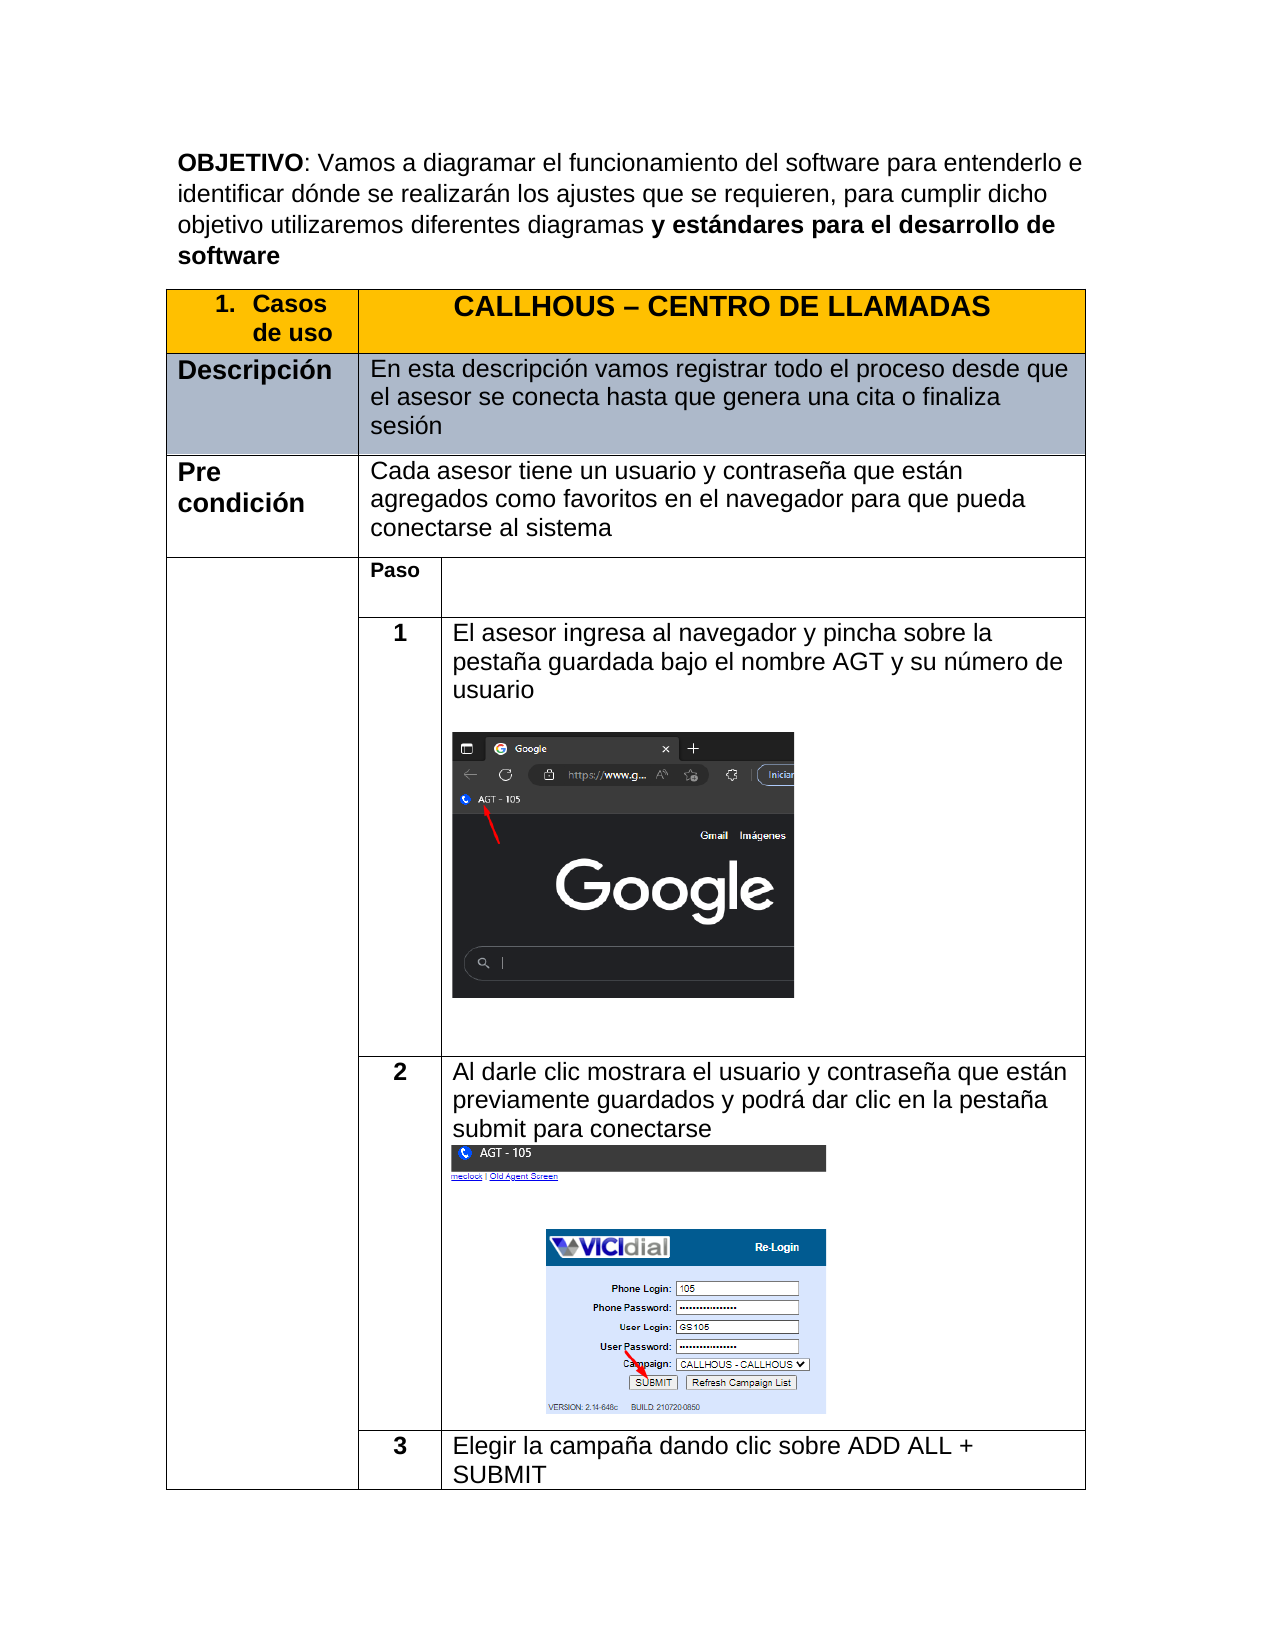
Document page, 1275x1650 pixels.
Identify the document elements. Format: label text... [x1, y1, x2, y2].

table_cell 1 [359, 618, 441, 1056]
table_cell Descripción [167, 354, 358, 454]
table_cell Paso [359, 558, 441, 617]
table_cell 2 [359, 1057, 441, 1430]
table_cell Al darle clic mostrara el usuario y contraseña que están previamente guardados y podrá dar clic en la pestaña submit para conectarse [442, 1057, 1085, 1430]
table_cell [442, 558, 1085, 617]
table_header CALLHOUS – CENTRO DE LLAMADAS [359, 290, 1085, 353]
table_header Casos de uso [167, 290, 358, 353]
picture [451, 1145, 827, 1420]
picture [452, 732, 795, 998]
table_cell En esta descripción vamos registrar todo el proceso desde que el asesor se conecta hasta que genera una cita o finaliza sesión [359, 354, 1085, 454]
text OBJETIVO: Vamos a diagramar el funcionamiento del software para entenderlo e identificar dónde se realizarán los ajustes que se requieren, para cumplir dicho objetivo utilizaremos diferentes diagramas y estándares para el desarrollo de software [177, 148, 1098, 269]
table_cell [167, 558, 358, 1489]
table_cell Cada asesor tiene un usuario y contraseña que están agregados como favoritos en el navegador para que pueda conectarse al sistema [359, 456, 1085, 557]
table_cell Pre condición [167, 456, 358, 557]
table_cell El asesor ingresa al navegador y pincha sobre la pestaña guardada bajo el nombre AGT y su número de usuario [442, 618, 1085, 1056]
table_cell 3 [359, 1431, 441, 1489]
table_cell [442, 1431, 1085, 1489]
